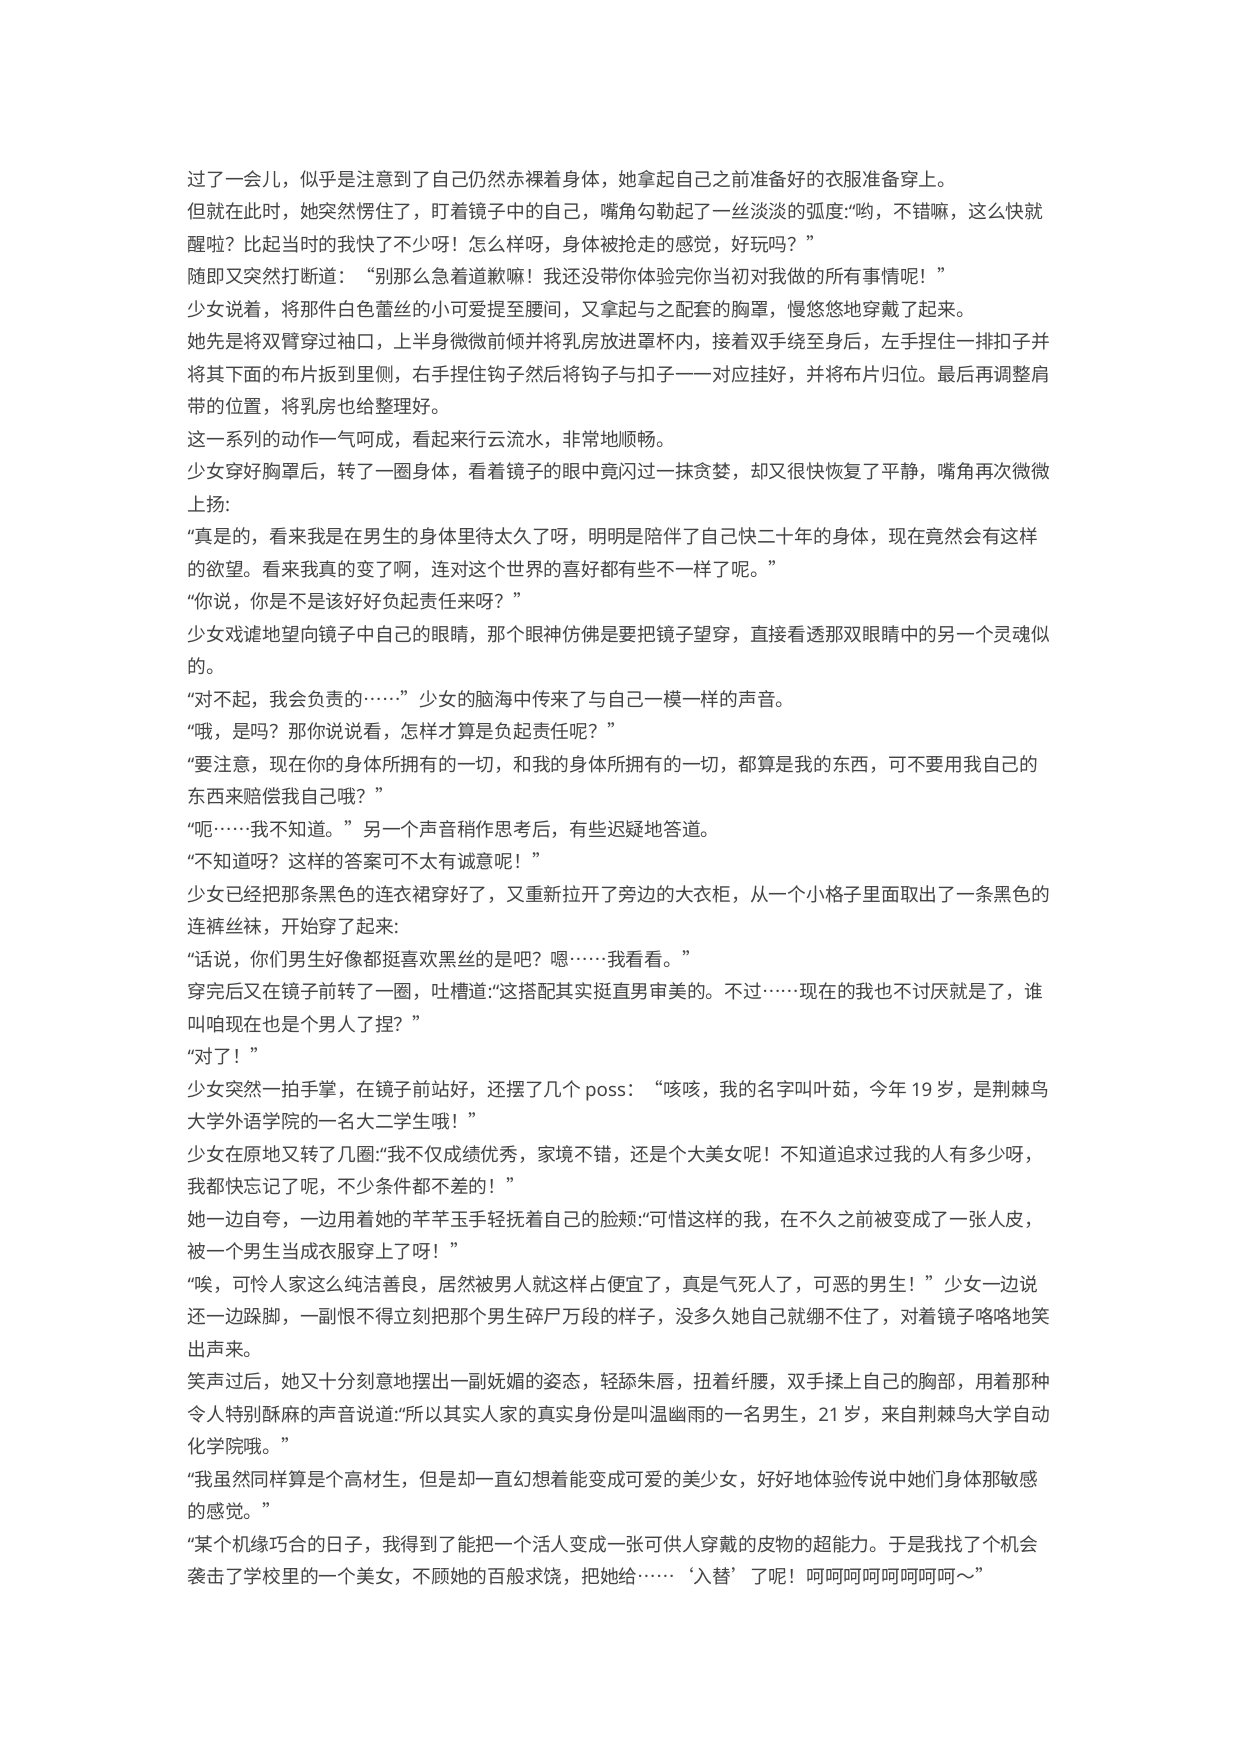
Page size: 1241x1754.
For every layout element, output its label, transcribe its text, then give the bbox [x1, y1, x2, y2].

text 少女在原地又转了几圈:“我不仅成绩优秀，家境不错，还是个大美女呢！不知道追求过我的人有多少呀，我都快忘记了呢，不少条件都不差的！” [187, 1137, 1053, 1202]
text “话说，你们男生好像都挺喜欢黑丝的是吧？嗯……我看看。” [187, 942, 1053, 974]
text “我虽然同样算是个高材生，但是却一直幻想着能变成可爱的美少女，好好地体验传说中她们身体那敏感的感觉。” [187, 1462, 1053, 1527]
text “真是的，看来我是在男生的身体里待太久了呀，明明是陪伴了自己快二十年的身体，现在竟然会有这样的欲望。看来我真的变了啊，连对这个世界的喜好都有些不一样了呢。” [187, 519, 1053, 584]
text “唉，可怜人家这么纯洁善良，居然被男人就这样占便宜了，真是气死人了，可恶的男生！”少女一边说还一边跺脚，一副恨不得立刻把那个男生碎尸万段的样子，没多久她自己就绷不住了，对着镜子咯咯地笑出声来。 [187, 1267, 1053, 1364]
text “你说，你是不是该好好负起责任来呀？” [187, 584, 1053, 617]
text 过了一会儿，似乎是注意到了自己仍然赤裸着身体，她拿起自己之前准备好的衣服准备穿上。 [187, 162, 1053, 194]
text “要注意，现在你的身体所拥有的一切，和我的身体所拥有的一切，都算是我的东西，可不要用我自己的东西来赔偿我自己哦？” [187, 747, 1053, 812]
text 但就在此时，她突然愣住了，盯着镜子中的自己，嘴角勾勒起了一丝淡淡的弧度:“哟，不错嘛，这么快就醒啦？比起当时的我快了不少呀！怎么样呀，身体被抢走的感觉，好玩吗？” [187, 194, 1053, 259]
text “某个机缘巧合的日子，我得到了能把一个活人变成一张可供人穿戴的皮物的超能力。于是我找了个机会袭击了学校里的一个美女，不顾她的百般求饶，把她给……‘入替’了呢！呵呵呵呵呵呵呵呵～” [187, 1527, 1053, 1592]
text “对了！” [187, 1039, 1053, 1072]
text 她一边自夸，一边用着她的芊芊玉手轻抚着自己的脸颊:“可惜这样的我，在不久之前被变成了一张人皮，被一个男生当成衣服穿上了呀！” [187, 1202, 1053, 1267]
text “哦，是吗？那你说说看，怎样才算是负起责任呢？” [187, 714, 1053, 747]
text 少女已经把那条黑色的连衣裙穿好了，又重新拉开了旁边的大衣柜，从一个小格子里面取出了一条黑色的连裤丝袜，开始穿了起来: [187, 877, 1053, 942]
text 少女穿好胸罩后，转了一圈身体，看着镜子的眼中竟闪过一抹贪婪，却又很快恢复了平静，嘴角再次微微上扬: [187, 454, 1053, 519]
text “不知道呀？这样的答案可不太有诚意呢！” [187, 844, 1053, 877]
text 穿完后又在镜子前转了一圈，吐槽道:“这搭配其实挺直男审美的。不过……现在的我也不讨厌就是了，谁叫咱现在也是个男人了捏？” [187, 974, 1053, 1039]
text 她先是将双臂穿过袖口，上半身微微前倾并将乳房放进罩杯内，接着双手绕至身后，左手捏住一排扣子并将其下面的布片扳到里侧，右手捏住钩子然后将钩子与扣子一一对应挂好，并将布片归位。最后再调整肩带的位置，将乳房也给整理好。 [187, 324, 1053, 422]
text 少女戏谑地望向镜子中自己的眼睛，那个眼神仿佛是要把镜子望穿，直接看透那双眼睛中的另一个灵魂似的。 [187, 617, 1053, 682]
text 少女突然一拍手掌，在镜子前站好，还摆了几个poss：“咳咳，我的名字叫叶茹，今年19岁，是荆棘鸟大学外语学院的一名大二学生哦！” [187, 1072, 1053, 1137]
text “对不起，我会负责的……”少女的脑海中传来了与自己一模一样的声音。 [187, 682, 1053, 714]
text 少女说着，将那件白色蕾丝的小可爱提至腰间，又拿起与之配套的胸罩，慢悠悠地穿戴了起来。 [187, 292, 1053, 324]
text 笑声过后，她又十分刻意地摆出一副妩媚的姿态，轻舔朱唇，扭着纤腰，双手揉上自己的胸部，用着那种令人特别酥麻的声音说道:“所以其实人家的真实身份是叫温幽雨的一名男生，21岁，来自荆棘鸟大学自动化学院哦。” [187, 1364, 1053, 1462]
text 这一系列的动作一气呵成，看起来行云流水，非常地顺畅。 [187, 422, 1053, 454]
text “呃……我不知道。”另一个声音稍作思考后，有些迟疑地答道。 [187, 812, 1053, 844]
text 随即又突然打断道：“别那么急着道歉嘛！我还没带你体验完你当初对我做的所有事情呢！” [187, 259, 1053, 292]
